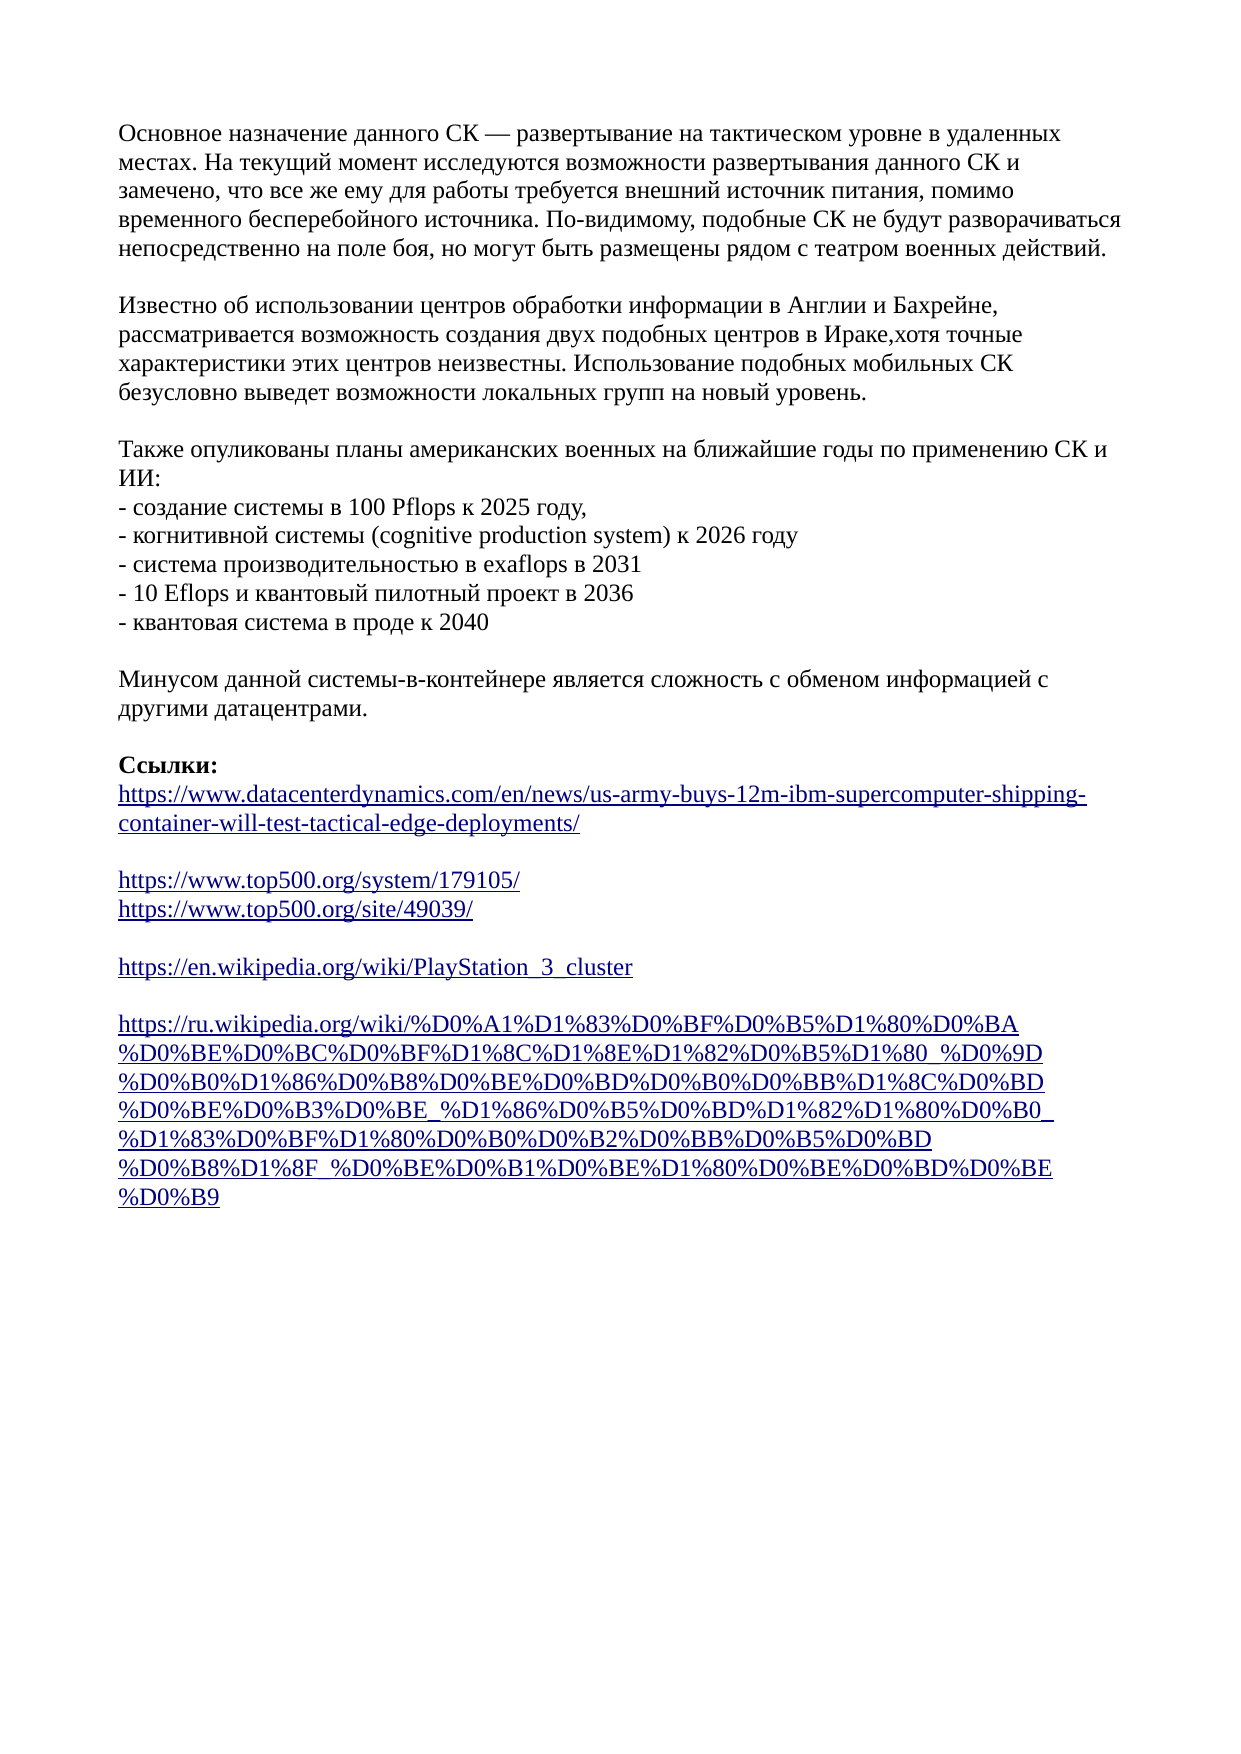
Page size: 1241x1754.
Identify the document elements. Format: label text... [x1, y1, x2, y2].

text - когнитивной системы (cognitive production system) к 2026 году [118, 521, 1122, 549]
text Ссылки: https://www.datacenterdynamics.com/en/news/us-army-buys-12m-ibm-supercomputer-shipping-container-will-test-tactical-edge-deployments/ [118, 751, 1122, 866]
text Минусом данной системы-в-контейнере является сложность с обменом информацией с другими датацентрами. [118, 664, 1122, 722]
text https://www.top500.org/site/49039/ [118, 894, 1122, 923]
text https://en.wikipedia.org/wiki/PlayStation_3_cluster [118, 952, 1122, 981]
text - квантовая система в проде к 2040 [118, 607, 1122, 636]
text - система производительностью в exaflops в 2031 [118, 549, 1122, 578]
text Основное назначение данного СК — развертывание на тактическом уровне в удаленных местах. На текущий момент исследуются возможности развертывания данного СК и замечено, что все же ему для работы требуется внешний источник питания, помимо временного бесперебойного источника. По-видимому, подобные СК не будут разворачиваться непосредственно на поле боя, но могут быть размещены рядом с театром военных действий. [118, 118, 1122, 262]
text https://ru.wikipedia.org/wiki/%D0%A1%D1%83%D0%BF%D0%B5%D1%80%D0%BA%D0%BE%D0%BC%D0%BF%D1%8C%D1%8E%D1%82%D0%B5%D1%80_%D0%9D%D0%B0%D1%86%D0%B8%D0%BE%D0%BD%D0%B0%D0%BB%D1%8C%D0%BD%D0%BE%D0%B3%D0%BE_%D1%86%D0%B5%D0%BD%D1%82%D1%80%D0%B0_%D1%83%D0%BF%D1%80%D0%B0%D0%B2%D0%BB%D0%B5%D0%BD%D0%B8%D1%8F_%D0%BE%D0%B1%D0%BE%D1%80%D0%BE%D0%BD%D0%BE%D0%B9 [118, 1009, 1122, 1211]
text - 10 Eflops и квантовый пилотный проект в 2036 [118, 578, 1122, 607]
text https://www.top500.org/system/179105/ [118, 866, 1122, 894]
text - создание системы в 100 Pflops к 2025 году, [118, 492, 1122, 521]
text Также опуликованы планы американских военных на ближайшие годы по применению СК и ИИ: [118, 434, 1122, 492]
text Известно об использовании центров обработки информации в Англии и Бахрейне, рассматривается возможность создания двух подобных центров в Ираке,хотя точные характеристики этих центров неизвестны. Использование подобных мобильных СК безусловно выведет возможности локальных групп на новый уровень. [118, 291, 1122, 406]
